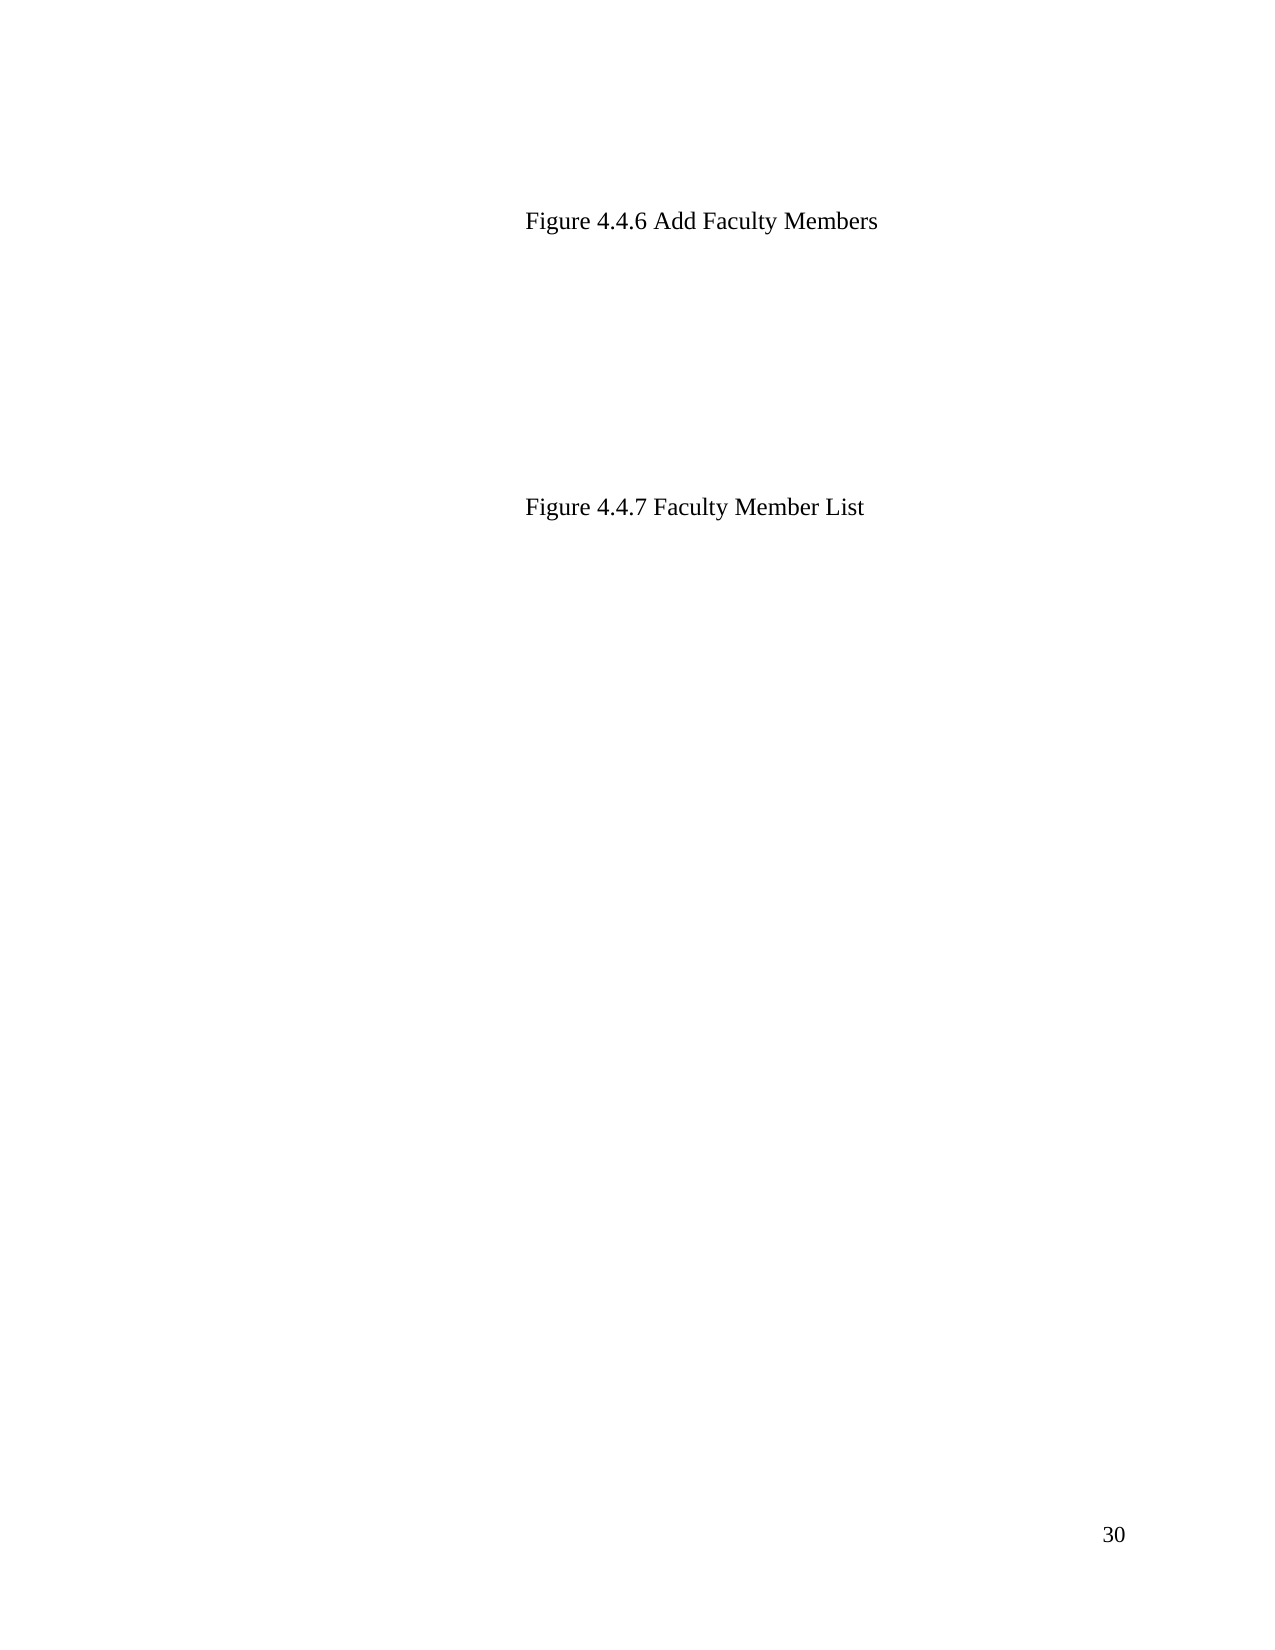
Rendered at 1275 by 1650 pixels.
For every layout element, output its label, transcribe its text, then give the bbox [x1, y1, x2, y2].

text Figure 4.4.6 Add Faculty Members [525, 206, 1225, 235]
text Figure 4.4.7 Faculty Member List [525, 492, 1225, 521]
